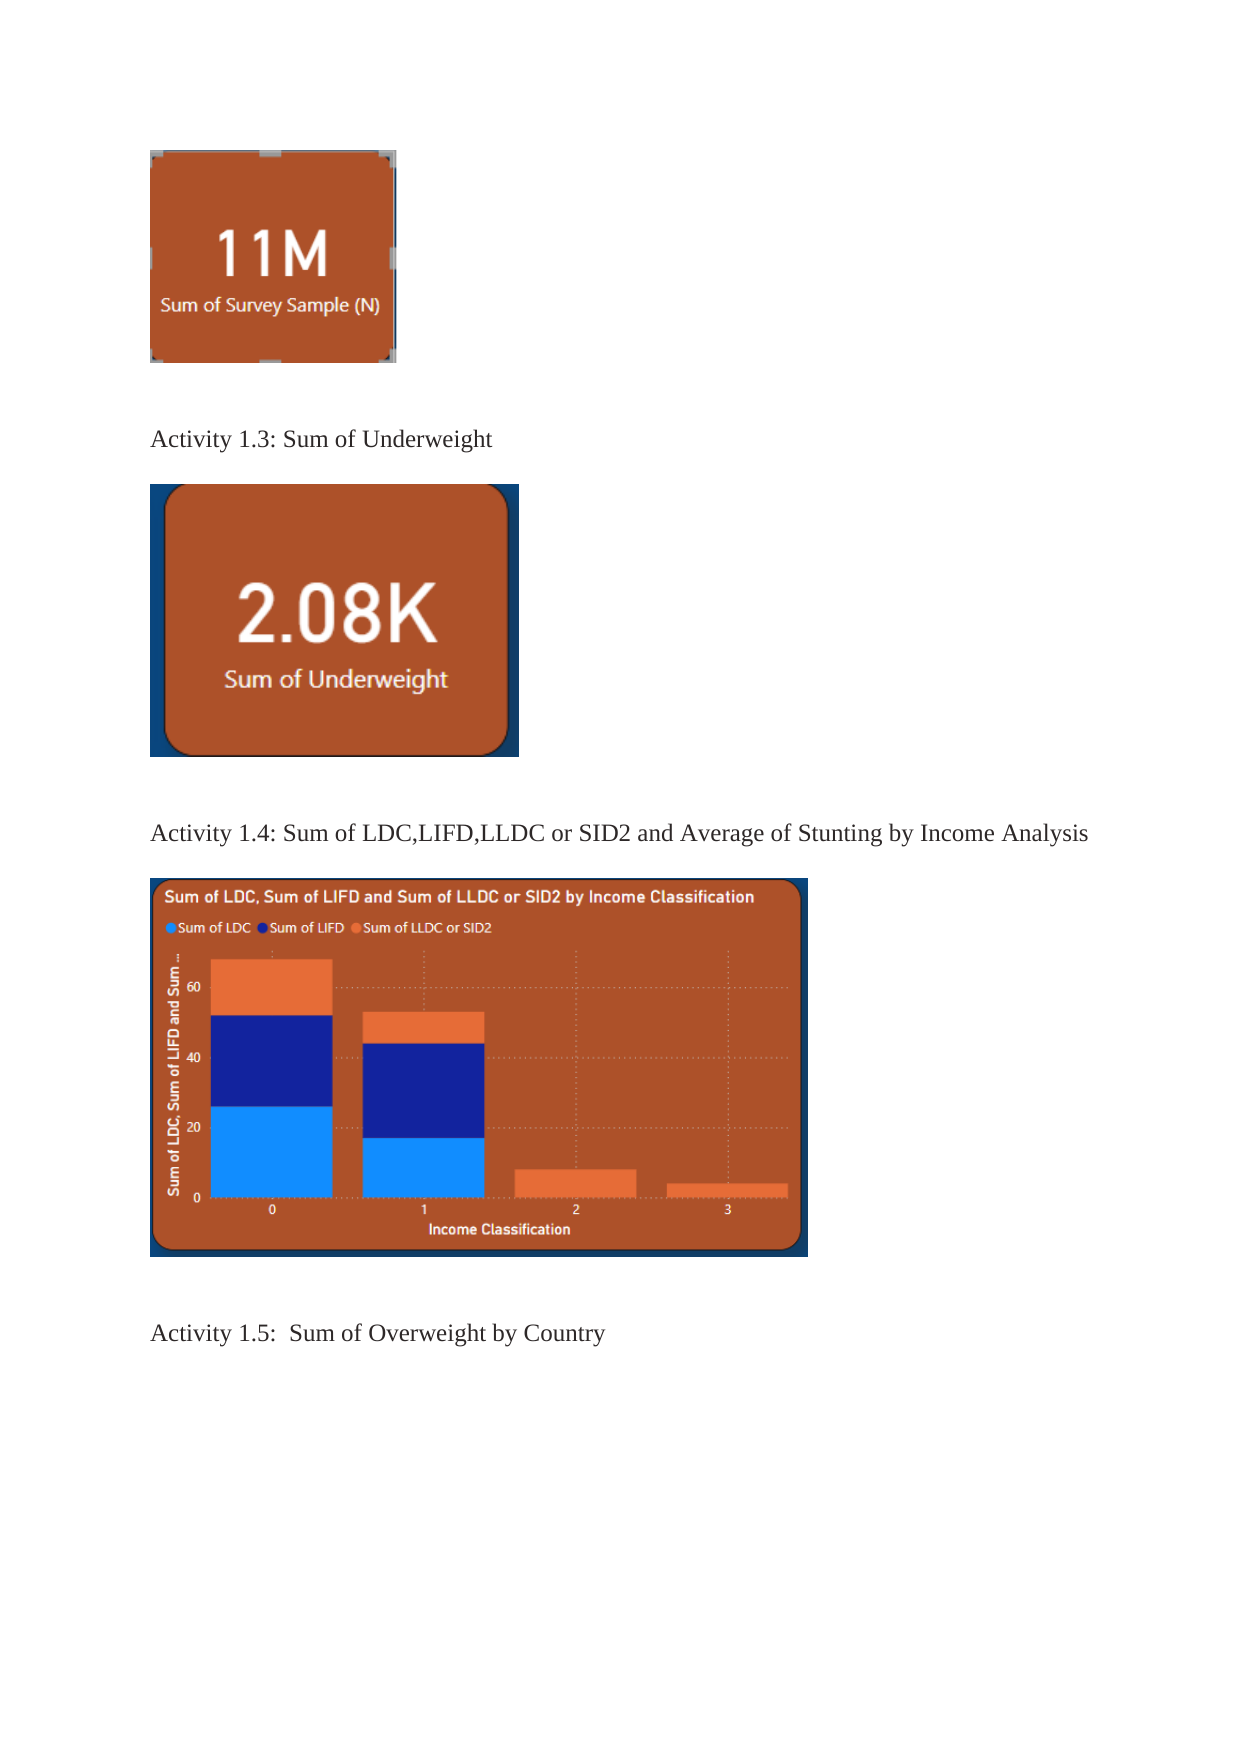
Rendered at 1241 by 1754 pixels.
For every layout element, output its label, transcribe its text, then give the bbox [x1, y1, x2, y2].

text Activity 1.3: Sum of Underweight [150, 394, 1090, 453]
picture [150, 150, 397, 363]
text Activity 1.4: Sum of LDC,LIFD,LLDC or SID2 and Average of Stunting by Income Analysis [150, 787, 1090, 847]
picture [150, 484, 519, 757]
text Activity 1.5: Sum of Overweight by Country [150, 1287, 1090, 1347]
picture [150, 878, 808, 1257]
